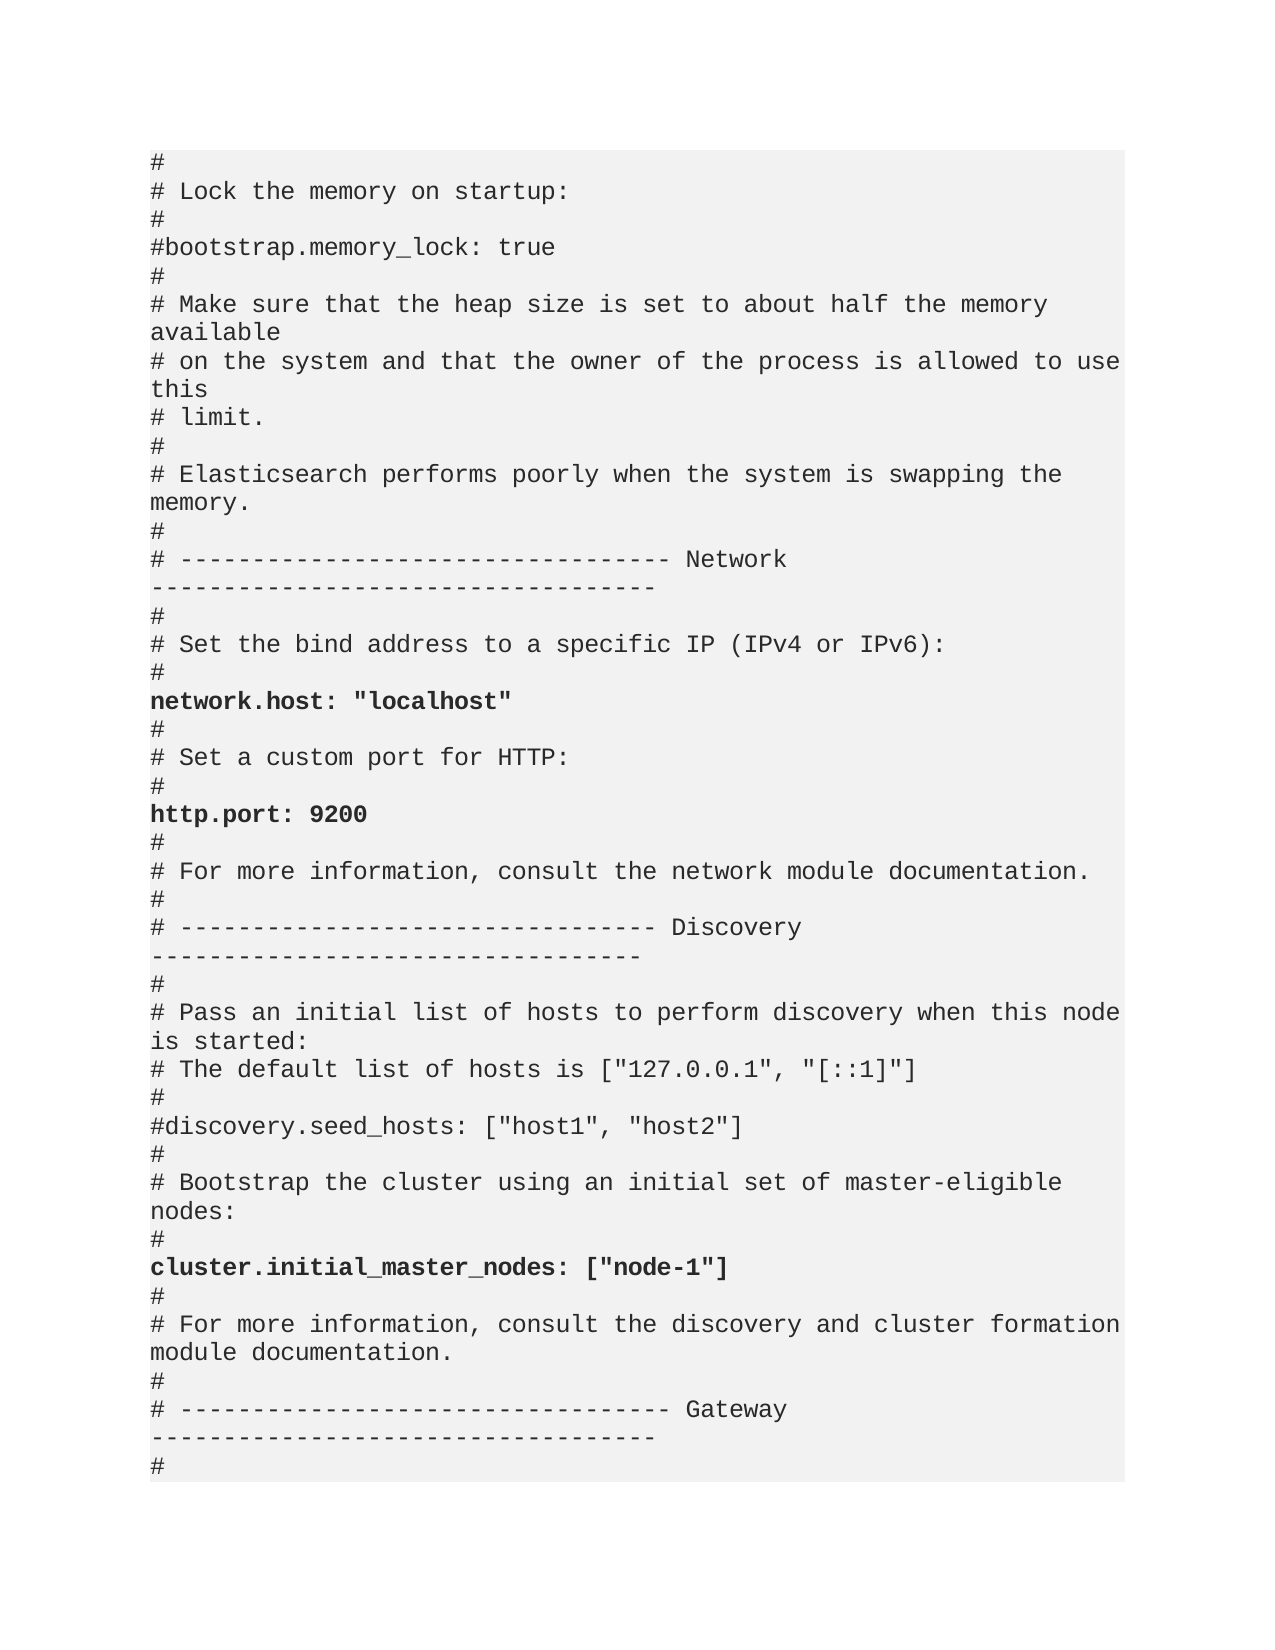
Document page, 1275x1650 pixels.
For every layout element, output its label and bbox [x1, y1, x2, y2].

text [150, 150, 1125, 1482]
